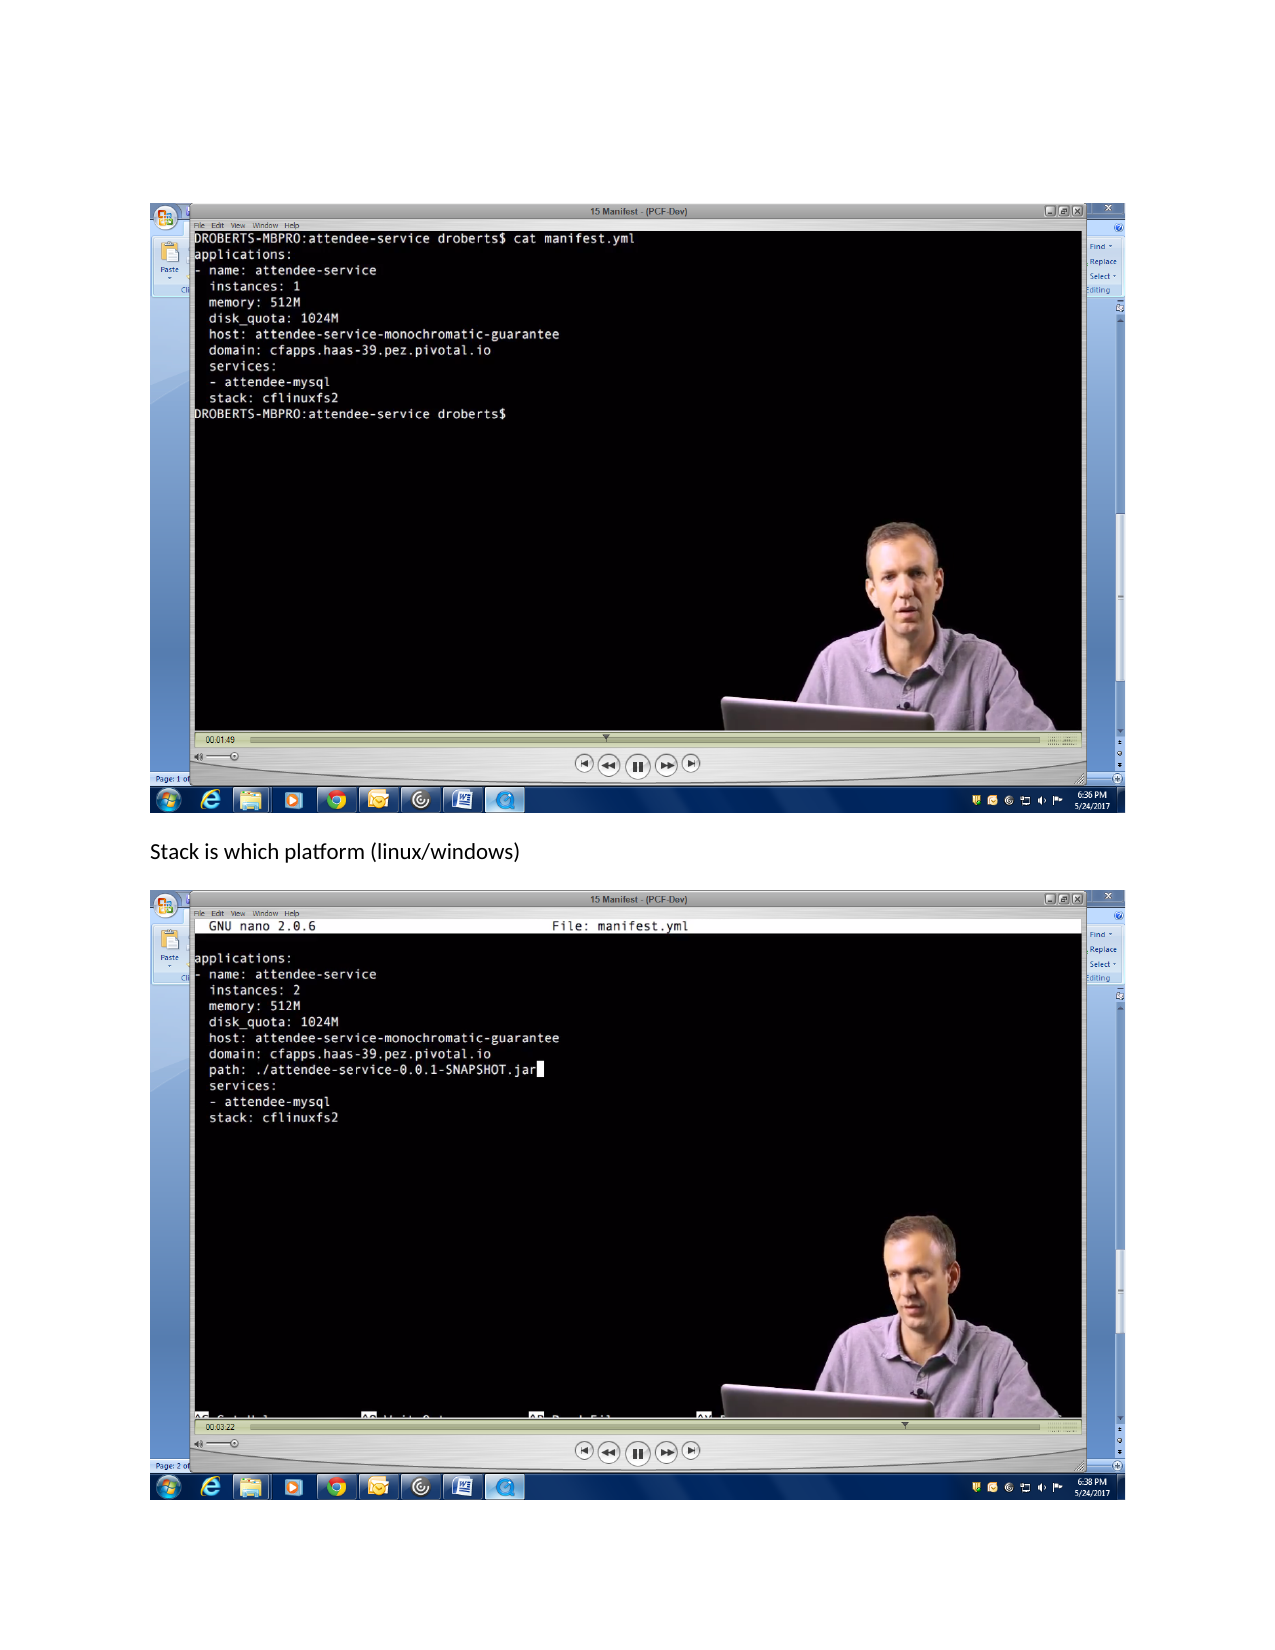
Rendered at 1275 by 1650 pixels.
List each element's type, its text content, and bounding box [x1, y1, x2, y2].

picture [150, 890, 1125, 1500]
text Stack is which platform (linux/windows) [150, 837, 1125, 865]
picture [150, 203, 1125, 813]
